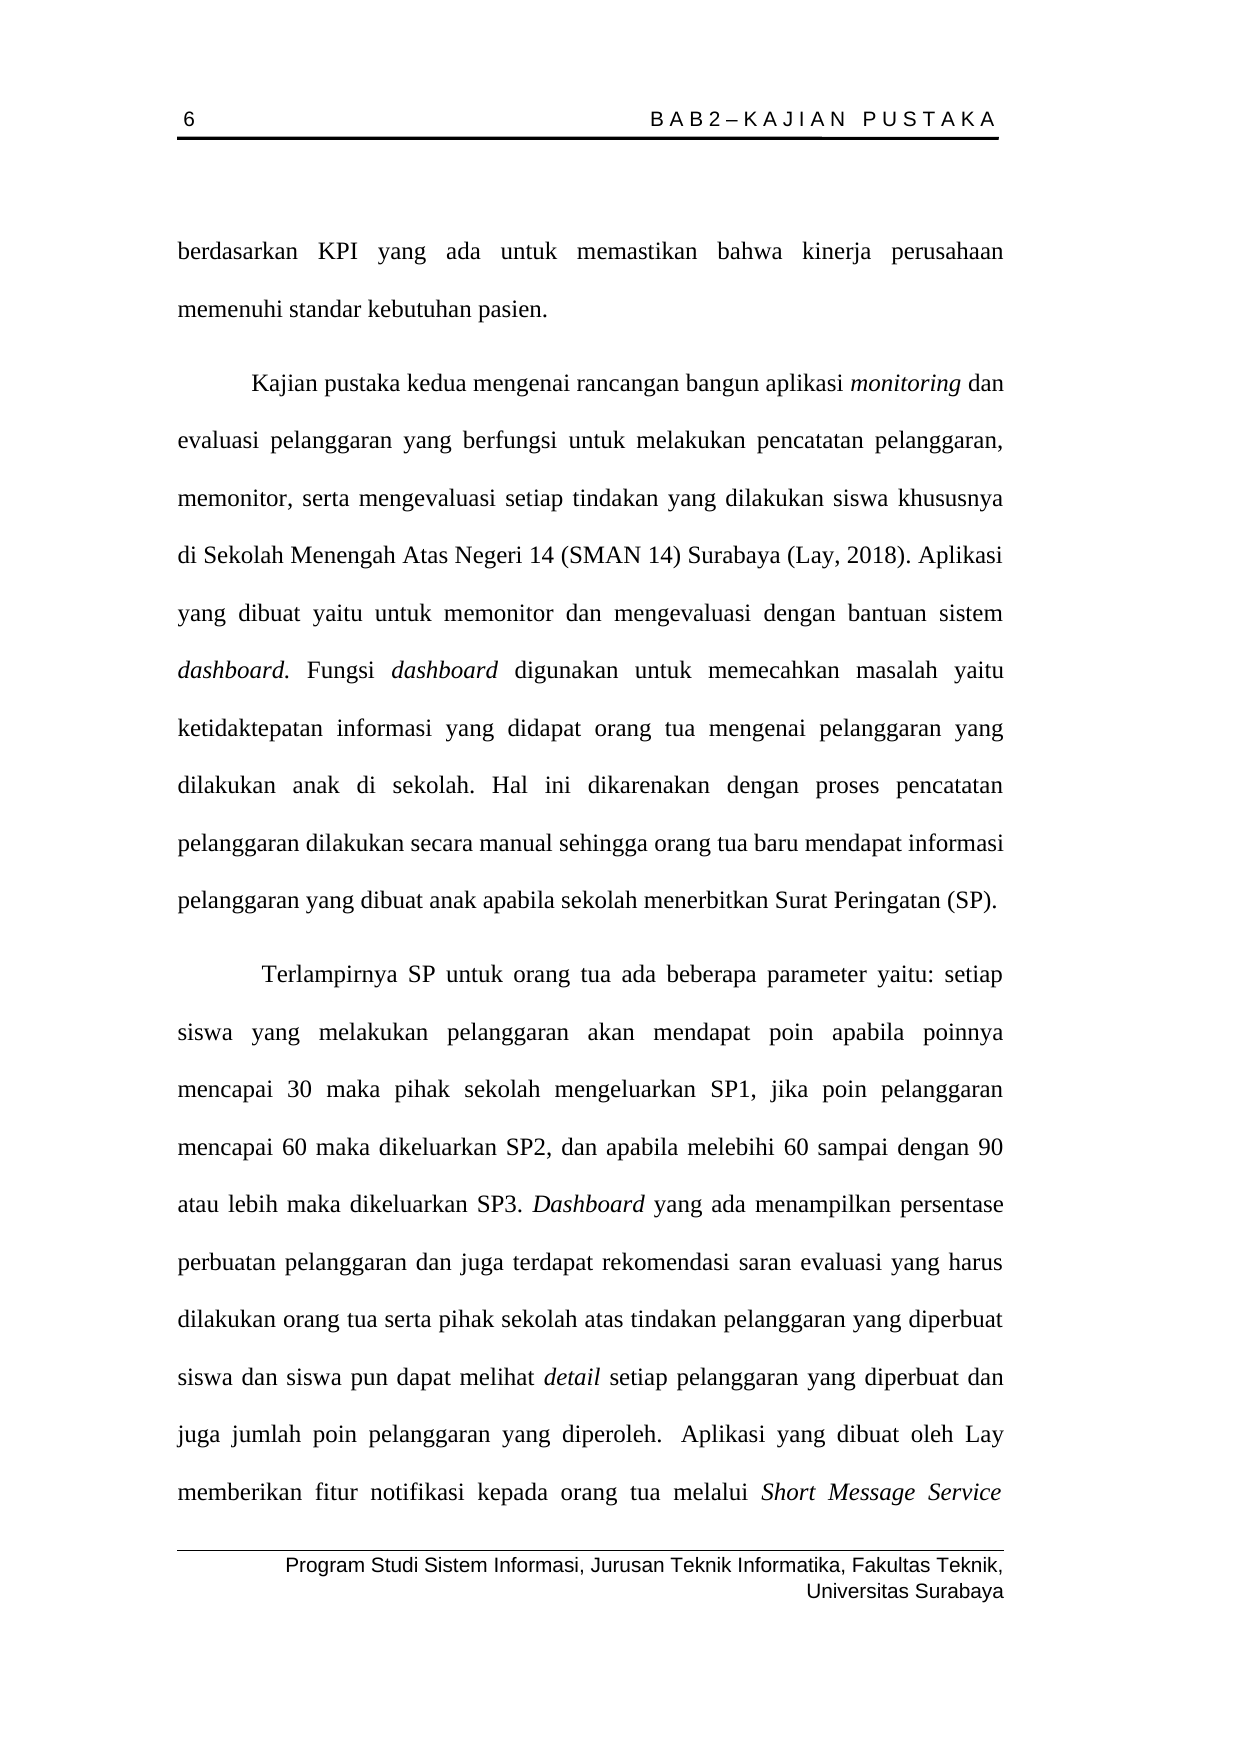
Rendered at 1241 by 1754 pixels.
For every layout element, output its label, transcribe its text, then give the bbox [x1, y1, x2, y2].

text Kajian pustaka kedua mengenai rancangan bangun aplikasi monitoring dan evaluasi pelanggaran yang berfungsi untuk melakukan pencatatan pelanggaran, memonitor, serta mengevaluasi setiap tindakan yang dilakukan siswa khususnya di Sekolah Menengah Atas Negeri 14 (SMAN 14) Surabaya (Lay, 2018). Aplikasi yang dibuat yaitu untuk memonitor dan mengevaluasi dengan bantuan sistem dashboard. Fungsi dashboard digunakan untuk memecahkan masalah yaitu ketidaktepatan informasi yang didapat orang tua mengenai pelanggaran yang dilakukan anak di sekolah. Hal ini dikarenakan dengan proses pencatatan pelanggaran dilakukan secara manual sehingga orang tua baru mendapat informasi pelanggaran yang dibuat anak apabila sekolah menerbitkan Surat Peringatan (SP). [177, 368, 1004, 914]
